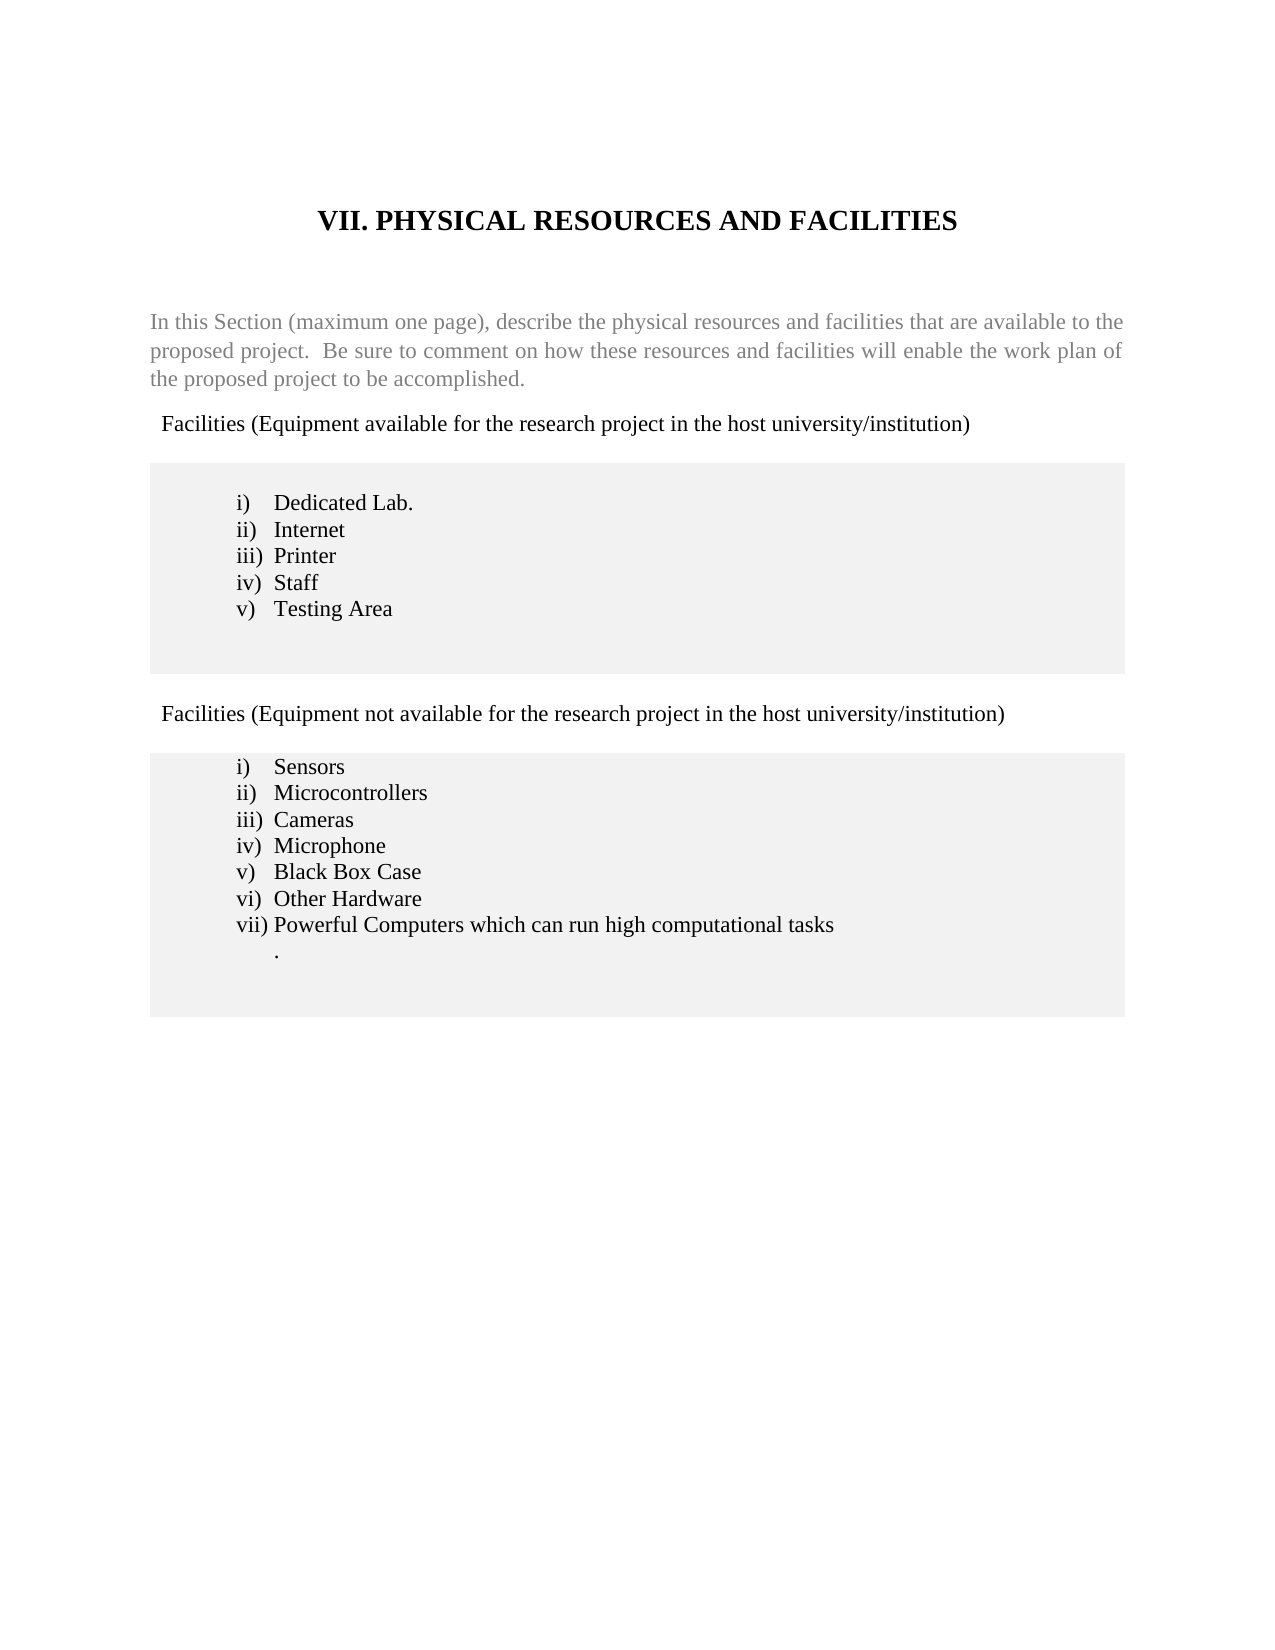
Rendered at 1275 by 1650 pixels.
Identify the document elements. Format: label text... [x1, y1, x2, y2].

text In this Section (maximum one page), describe the physical resources and facilities that are available to the proposed project. Be sure to comment on how these resources and facilities will enable the work plan of the proposed project to be accomplished. [150, 308, 1125, 392]
table_header Facilities (Equipment available for the research project in the host university/institution) [150, 410, 1125, 463]
text VII. PHYSICAL RESOURCES AND FACILITIES [150, 203, 1125, 236]
table_cell Dedicated Lab. Internet Printer Staff Testing Area [150, 463, 1125, 674]
table_cell Sensors Microcontrollers Cameras Microphone Black Box Case Other Hardware Powerful Computers which can run high computational tasks . [150, 753, 1125, 1017]
table_cell Facilities (Equipment not available for the research project in the host university/institution) [150, 674, 1125, 753]
